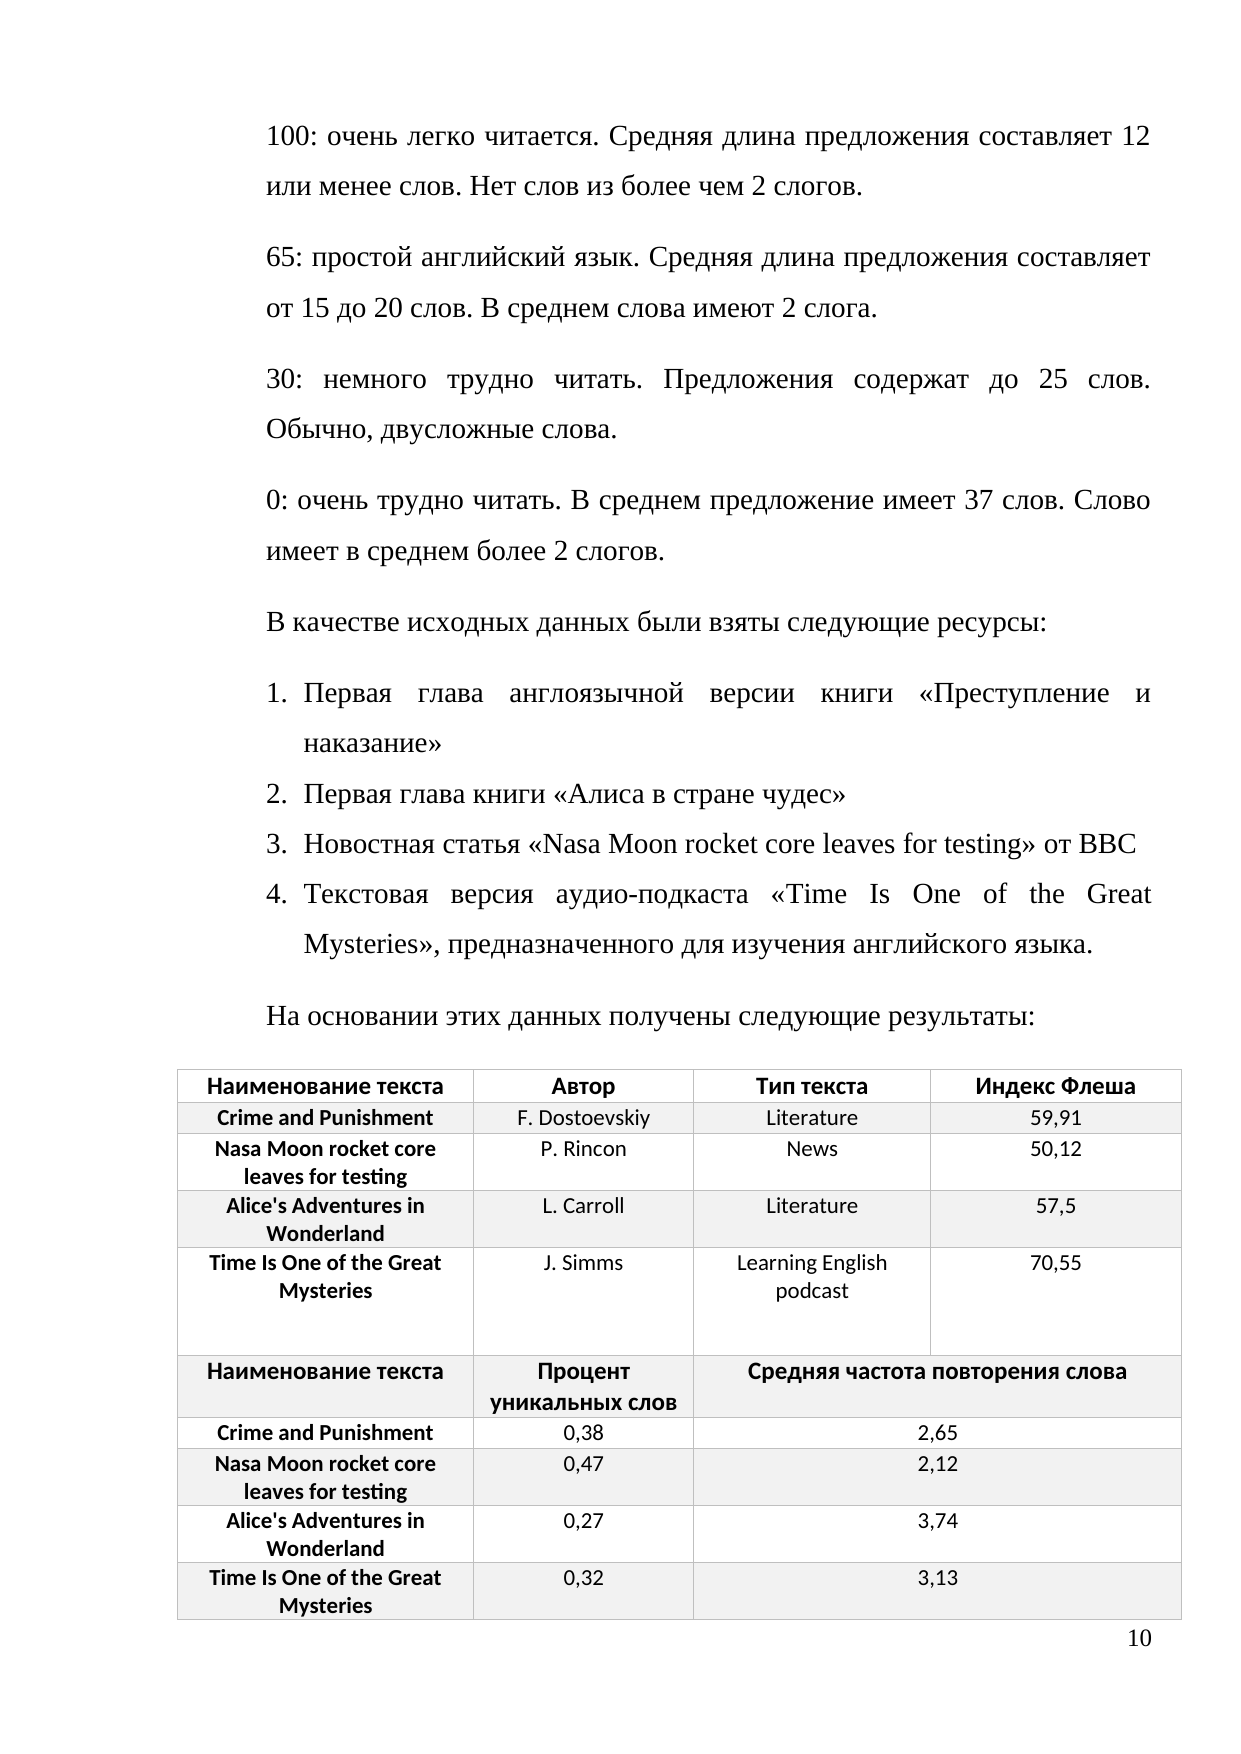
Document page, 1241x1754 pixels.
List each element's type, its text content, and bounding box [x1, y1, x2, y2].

table_cell 0,47 [474, 1449, 693, 1505]
table_cell Nasa Moon rocket core leaves for testing [178, 1449, 473, 1505]
table_cell Alice's Adventures in Wonderland [178, 1191, 473, 1247]
table_cell 0,38 [474, 1418, 693, 1448]
table_cell Средняя частота повторения слова [694, 1356, 1181, 1417]
table_cell Alice's Adventures in Wonderland [178, 1506, 473, 1562]
table_cell 2,65 [694, 1418, 1181, 1448]
list Первая глава англоязычной версии книги «Преступление и наказание» [266, 675, 1152, 759]
table_cell P. Rincon [474, 1134, 693, 1190]
table_header Индекс Флеша [931, 1070, 1181, 1102]
table_cell 0,27 [474, 1506, 693, 1562]
table_header Тип текста [694, 1070, 930, 1102]
table_cell 57,5 [931, 1191, 1181, 1247]
list Текстовая версия аудио-подкаста «Time Is One of the Great Mysteries», предназначенного для изучения английского языка. [266, 876, 1152, 960]
table_cell Crime and Punishment [178, 1103, 473, 1133]
table_cell L. Carroll [474, 1191, 693, 1247]
text 100: очень легко читается. Средняя длина предложения составляет 12 или менее слов. Нет слов из более чем 2 слогов. [266, 118, 1152, 202]
table_cell 3,74 [694, 1506, 1181, 1562]
table_cell Literature [694, 1191, 930, 1247]
table_cell Time Is One of the Great Mysteries [178, 1563, 473, 1619]
list Первая глава книги «Алиса в стране чудес» [266, 776, 1152, 809]
table_cell 2,12 [694, 1449, 1181, 1505]
table_header Наименование текста [178, 1070, 473, 1102]
text 65: простой английский язык. Средняя длина предложения составляет от 15 до 20 слов. В среднем слова имеют 2 слога. [266, 239, 1152, 323]
text На основании этих данных получены следующие результаты: [266, 998, 1152, 1031]
table_cell J. Simms [474, 1248, 693, 1354]
text В качестве исходных данных были взяты следующие ресурсы: [266, 604, 1152, 637]
table_cell Literature [694, 1103, 930, 1133]
text 30: немного трудно читать. Предложения содержат до 25 слов. Обычно, двусложные слова. [266, 361, 1152, 445]
table_cell 70,55 [931, 1248, 1181, 1354]
text 0: очень трудно читать. В среднем предложение имеет 37 слов. Слово имеет в среднем более 2 слогов. [266, 482, 1152, 566]
table_cell 50,12 [931, 1134, 1181, 1190]
table_cell Nasa Moon rocket core leaves for testing [178, 1134, 473, 1190]
list Новостная статья «Nasa Moon rocket core leaves for testing» от BBC [266, 826, 1152, 859]
table_cell News [694, 1134, 930, 1190]
table_cell Crime and Punishment [178, 1418, 473, 1448]
table_header Автор [474, 1070, 693, 1102]
table_cell Learning English podcast [694, 1248, 930, 1354]
table_cell Time Is One of the Great Mysteries [178, 1248, 473, 1354]
table_cell F. Dostoevskiy [474, 1103, 693, 1133]
table_cell Процент уникальных слов [474, 1356, 693, 1417]
table_cell Наименование текста [178, 1356, 473, 1417]
table_cell 3,13 [694, 1563, 1181, 1619]
table_cell 0,32 [474, 1563, 693, 1619]
table_cell 59,91 [931, 1103, 1181, 1133]
